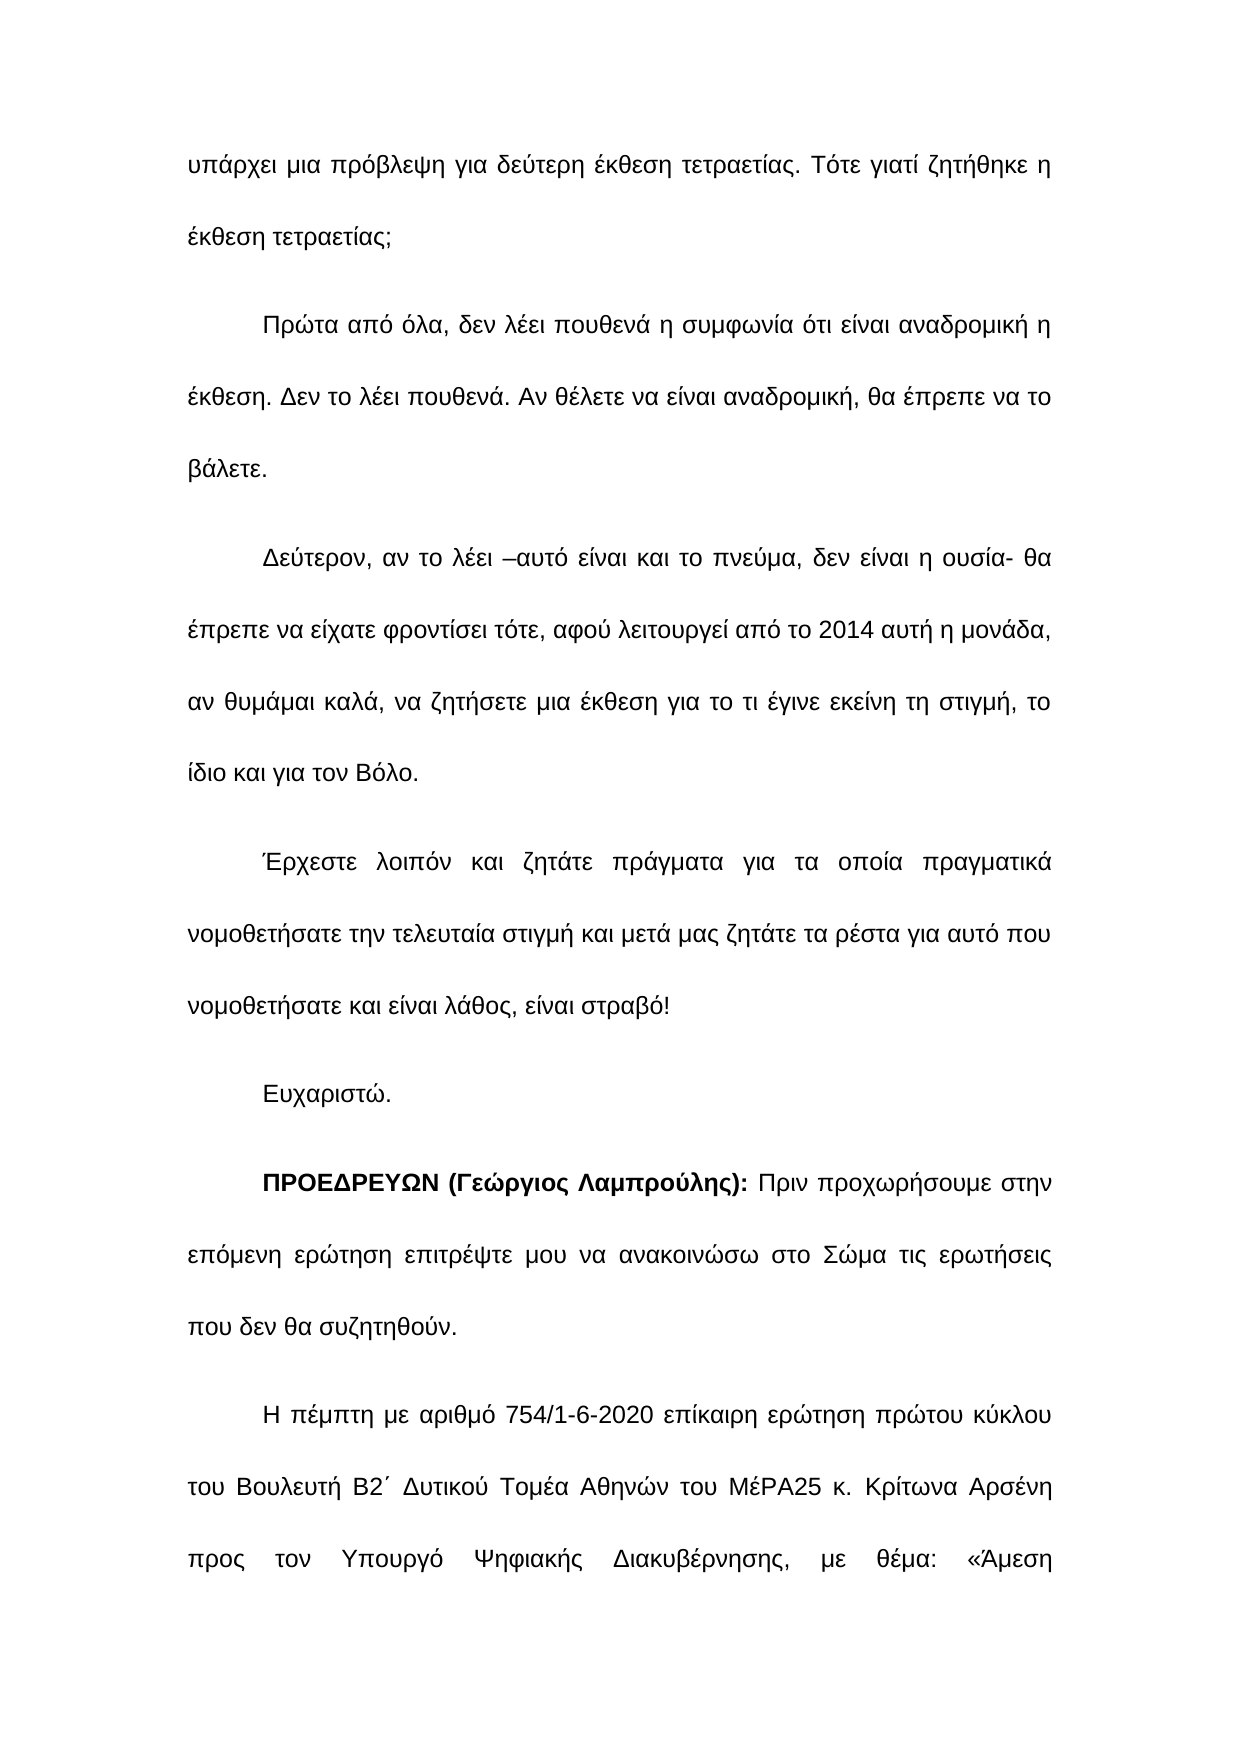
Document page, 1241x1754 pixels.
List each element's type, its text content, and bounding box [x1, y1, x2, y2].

text Ευχαριστώ. [187, 1079, 1053, 1108]
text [187, 1400, 1053, 1572]
text Δεύτερον, αν το λέει –αυτό είναι και το πνεύμα, δεν είναι η ουσία- θα έπρεπε να είχατε φροντίσει τότε, αφού λειτουργεί από το 2014 αυτή η μονάδα, αν θυμάμαι καλά, να ζητήσετε μια έκθεση για το τι έγινε εκείνη τη στιγμή, το ίδιο και για τον Βόλο. [187, 543, 1053, 787]
text Έρχεστε λοιπόν και ζητάτε πράγματα για τα οποία πραγματικά νομοθετήσατε την τελευταία στιγμή και μετά μας ζητάτε τα ρέστα για αυτό που νομοθετήσατε και είναι λάθος, είναι στραβό! [187, 847, 1053, 1019]
text Πρώτα από όλα, δεν λέει πουθενά η συμφωνία ότι είναι αναδρομική η έκθεση. Δεν το λέει πουθενά. Αν θέλετε να είναι αναδρομική, θα έπρεπε να το βάλετε. [187, 310, 1053, 483]
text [187, 150, 1053, 251]
text ΠΡΟΕΔΡΕΥΩΝ (Γεώργιος Λαμπρούλης): Πριν προχωρήσουμε στην επόμενη ερώτηση επιτρέψτε μου να ανακοινώσω στο Σώμα τις ερωτήσεις που δεν θα συζητηθούν. [187, 1168, 1053, 1340]
